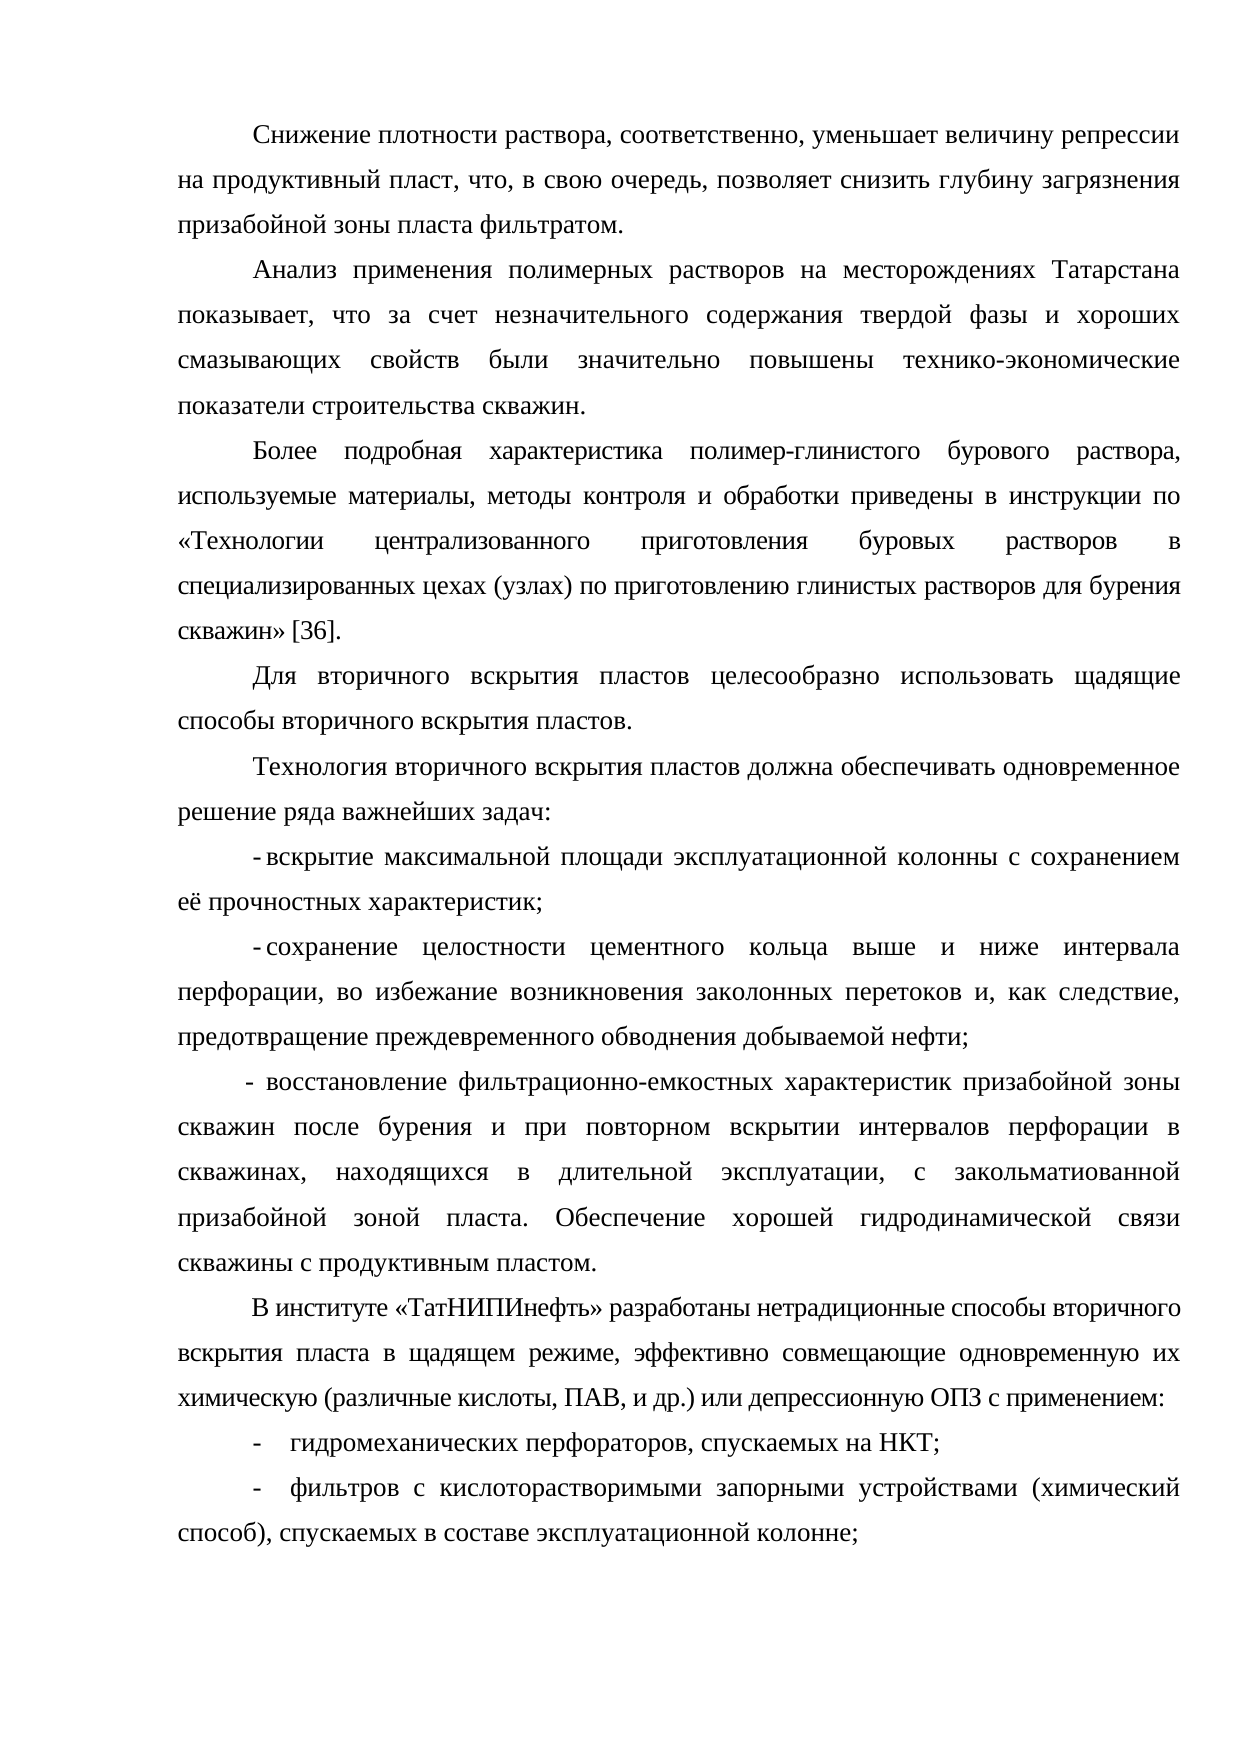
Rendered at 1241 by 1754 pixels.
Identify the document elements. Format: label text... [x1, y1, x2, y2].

text Снижение плотности раствора, соответственно, уменьшает величину репрессии на продуктивный пласт, что, в свою очередь, позволяет снизить глубину загрязнения призабойной зоны пласта фильтратом. [177, 118, 1181, 239]
text В институте «ТатНИПИнефть» разработаны нетрадиционные способы вторичного вскрытия пласта в щадящем режиме, эффективно совмещающие одновременную их химическую (различные кислоты, ПАВ, и др.) или депрессионную ОПЗ с применением: [177, 1291, 1181, 1412]
text - вскрытие максимальной площади эксплуатационной колонны с сохранением её прочностных характеристик; [177, 840, 1181, 916]
text - фильтров с кислоторастворимыми запорными устройствами (химический способ), спускаемых в составе эксплуатационной колонне; [177, 1471, 1181, 1547]
text Более подробная характеристика полимер-глинистого бурового раствора, используемые материалы, методы контроля и обработки приведены в инструкции по «Технологии централизованного приготовления буровых растворов в специализированных цехах (узлах) по приготовлению глинистых растворов для бурения скважин» [36]. [177, 434, 1181, 645]
text - восстановление фильтрационно-емкостных характеристик призабойной зоны скважин после бурения и при повторном вскрытии интервалов перфорации в скважинах, находящихся в длительной эксплуатации, с закольматиованной призабойной зоной пласта. Обеспечение хорошей гидродинамической связи скважины с продуктивным пластом. [177, 1065, 1181, 1277]
text Для вторичного вскрытия пластов целесообразно использовать щадящие способы вторичного вскрытия пластов. [177, 659, 1181, 736]
text - гидромеханических перфораторов, спускаемых на НКТ; [177, 1426, 1181, 1457]
text Анализ применения полимерных растворов на месторождениях Татарстана показывает, что за счет незначительного содержания твердой фазы и хороших смазывающих свойств были значительно повышены технико-экономические показатели строительства скважин. [177, 253, 1181, 420]
text - сохранение целостности цементного кольца выше и ниже интервала перфорации, во избежание возникновения заколонных перетоков и, как следствие, предотвращение преждевременного обводнения добываемой нефти; [177, 930, 1181, 1051]
text Технология вторичного вскрытия пластов должна обеспечивать одновременное решение ряда важнейших задач: [177, 749, 1181, 826]
